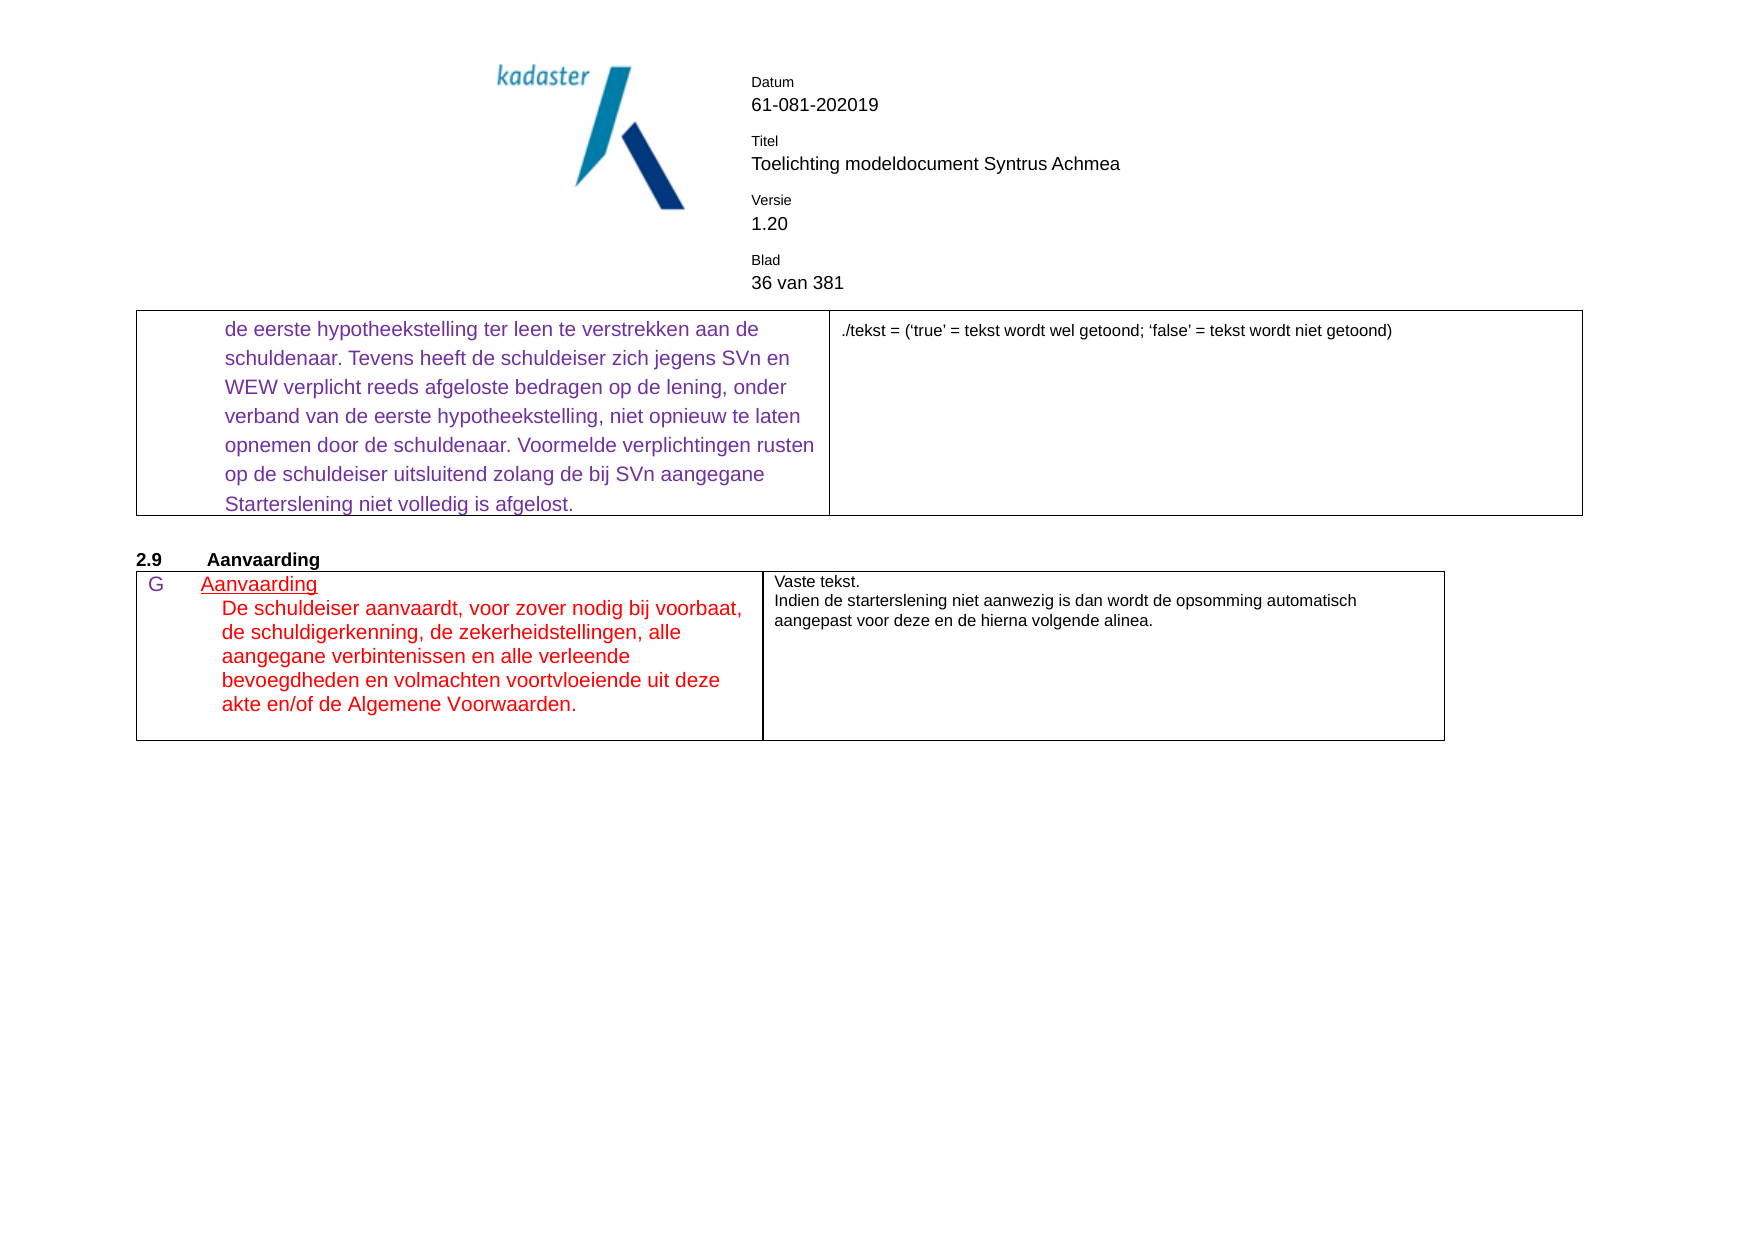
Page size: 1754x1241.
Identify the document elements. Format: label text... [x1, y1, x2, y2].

table_header G Aanvaarding De schuldeiser aanvaardt, voor zover nodig bij voorbaat, de schuldigerkenning, de zekerheidstellingen, alle aangegane verbintenissen en alle verleende bevoegdheden en volmachten voortvloeiende uit deze akte en/of de Algemene Voorwaarden. [137, 572, 762, 740]
picture [480, 42, 699, 226]
subtitle Aanvaarding [136, 541, 1444, 571]
table_header Vaste tekst. Indien de starterslening niet aanwezig is dan wordt de opsomming automatisch aangepast voor deze en de hierna volgende alinea. [764, 572, 1444, 740]
